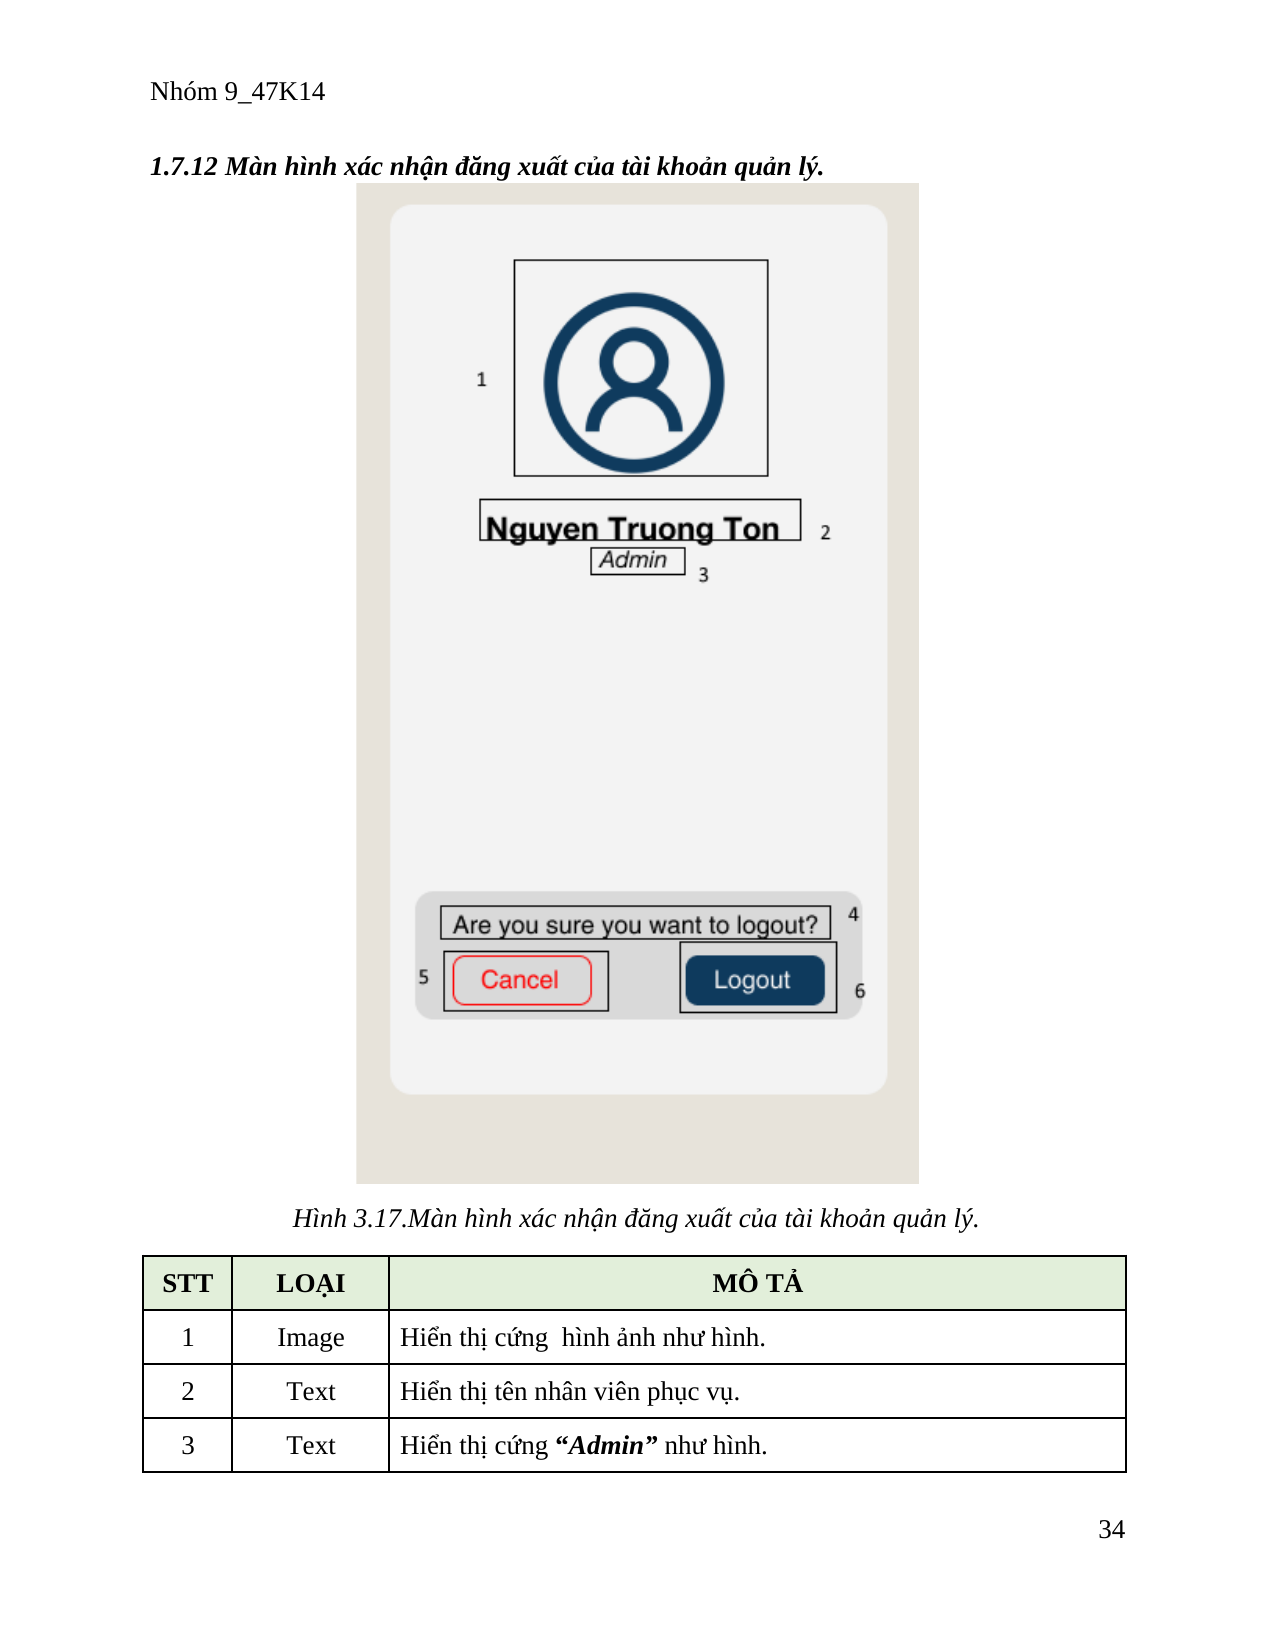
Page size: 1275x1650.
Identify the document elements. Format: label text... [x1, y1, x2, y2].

table_header LOẠI [233, 1257, 388, 1309]
table_cell 3 [144, 1419, 231, 1471]
table_cell Text [233, 1365, 388, 1417]
table_cell Text [233, 1419, 388, 1471]
table_cell Hiển thị tên nhân viên phục vụ. [390, 1365, 1125, 1417]
table_cell Hiển thị cứng hình ảnh như hình. [390, 1311, 1125, 1363]
table_cell Hiển thị cứng “Admin” như hình. [390, 1419, 1125, 1471]
picture [356, 183, 919, 1184]
table_cell 2 [144, 1365, 231, 1417]
table_header STT [144, 1257, 231, 1309]
subtitle Màn hình xác nhận đăng xuất của tài khoản quản lý. [150, 150, 1125, 181]
table_header MÔ TẢ [390, 1257, 1125, 1309]
table_cell Image [233, 1311, 388, 1363]
table_cell 1 [144, 1311, 231, 1363]
